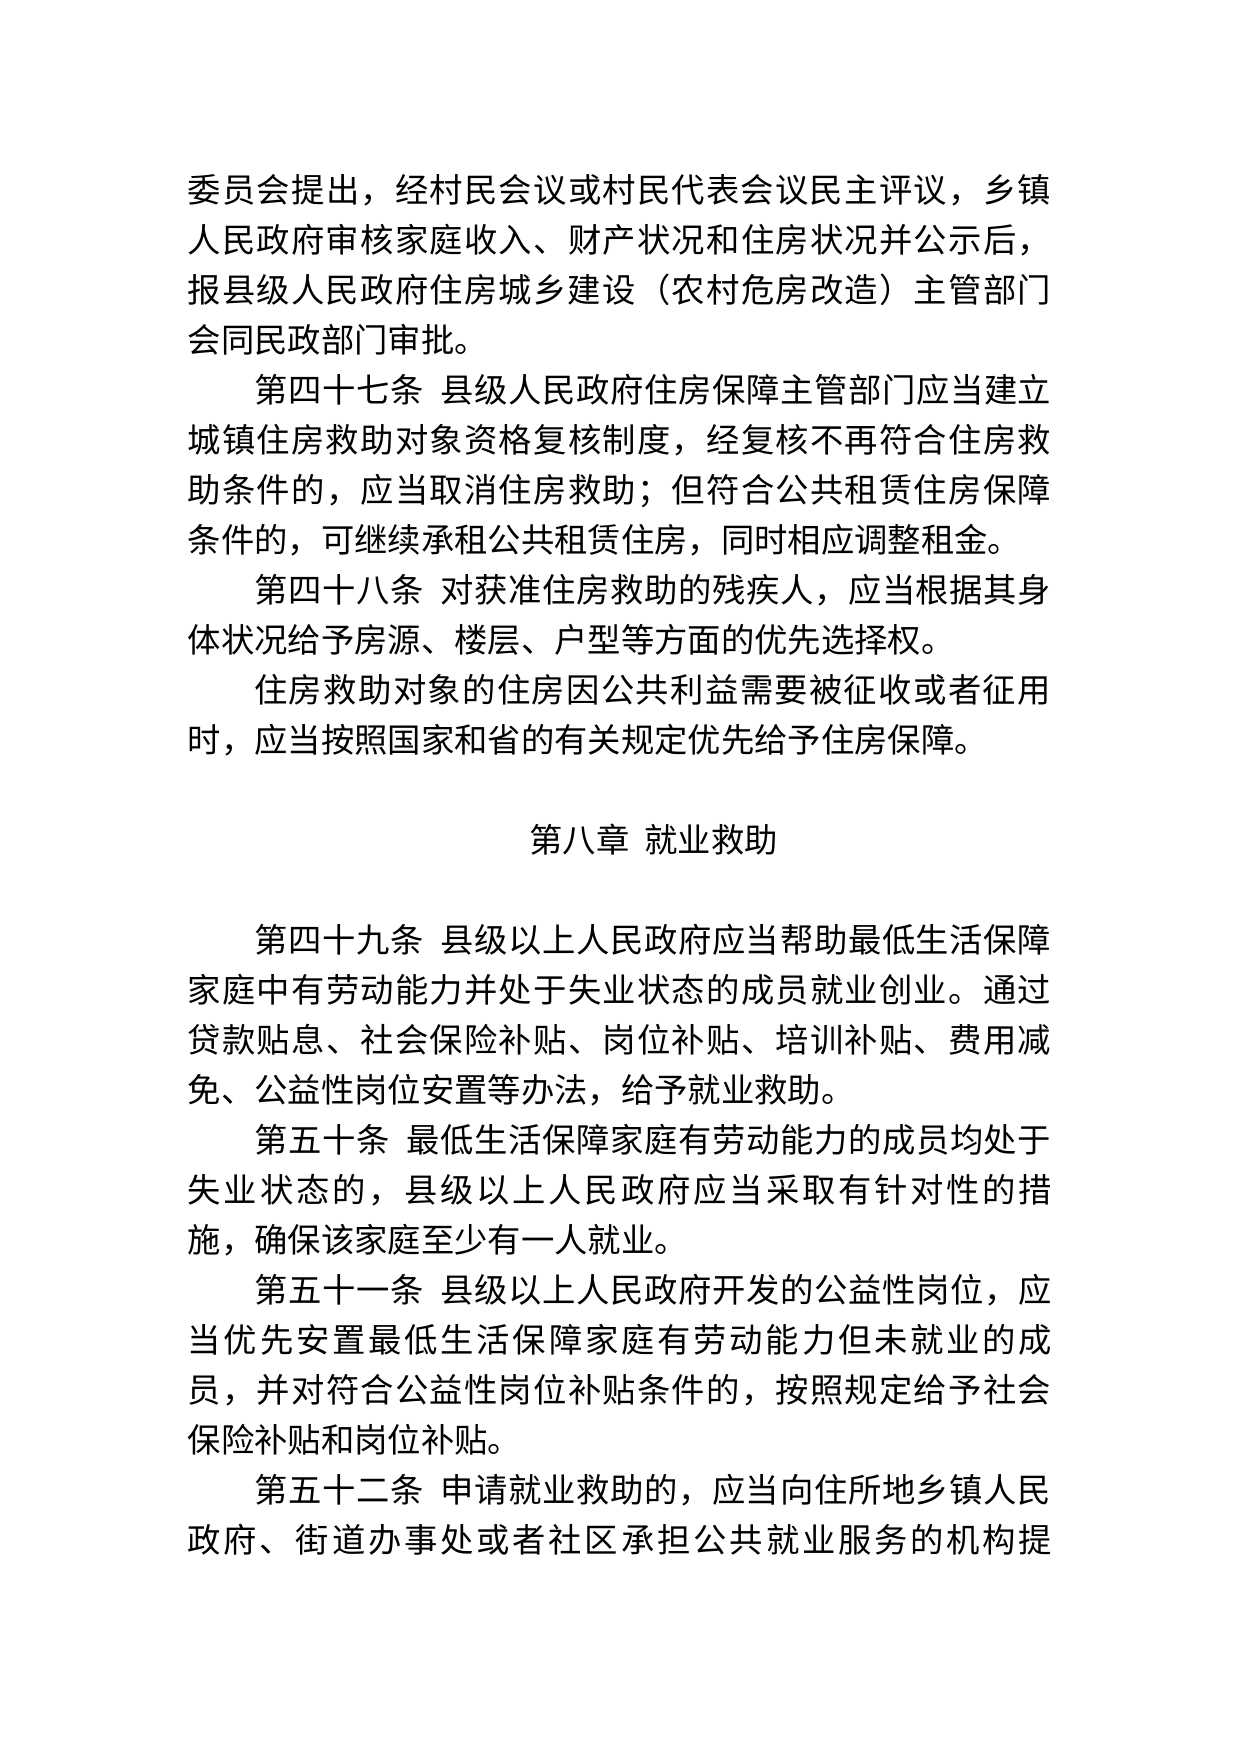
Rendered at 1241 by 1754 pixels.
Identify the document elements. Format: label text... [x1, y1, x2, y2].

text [187, 162, 1053, 362]
text 第四十八条 对获准住房救助的残疾人，应当根据其身体状况给予房源、楼层、户型等方面的优先选择权。 [187, 562, 1053, 662]
text 第四十七条 县级人民政府住房保障主管部门应当建立城镇住房救助对象资格复核制度，经复核不再符合住房救助条件的，应当取消住房救助；但符合公共租赁住房保障条件的，可继续承租公共租赁住房，同时相应调整租金。 [187, 362, 1053, 562]
text 第四十九条 县级以上人民政府应当帮助最低生活保障家庭中有劳动能力并处于失业状态的成员就业创业。通过贷款贴息、社会保险补贴、岗位补贴、培训补贴、费用减免、公益性岗位安置等办法，给予就业救助。 [187, 912, 1053, 1112]
text 住房救助对象的住房因公共利益需要被征收或者征用时，应当按照国家和省的有关规定优先给予住房保障。 [187, 662, 1053, 762]
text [187, 1462, 1053, 1562]
text 第五十条 最低生活保障家庭有劳动能力的成员均处于失业状态的，县级以上人民政府应当采取有针对性的措施，确保该家庭至少有一人就业。 [187, 1112, 1053, 1262]
text 第五十一条 县级以上人民政府开发的公益性岗位，应当优先安置最低生活保障家庭有劳动能力但未就业的成员，并对符合公益性岗位补贴条件的，按照规定给予社会保险补贴和岗位补贴。 [187, 1262, 1053, 1462]
text 第八章 就业救助 [187, 812, 1053, 862]
